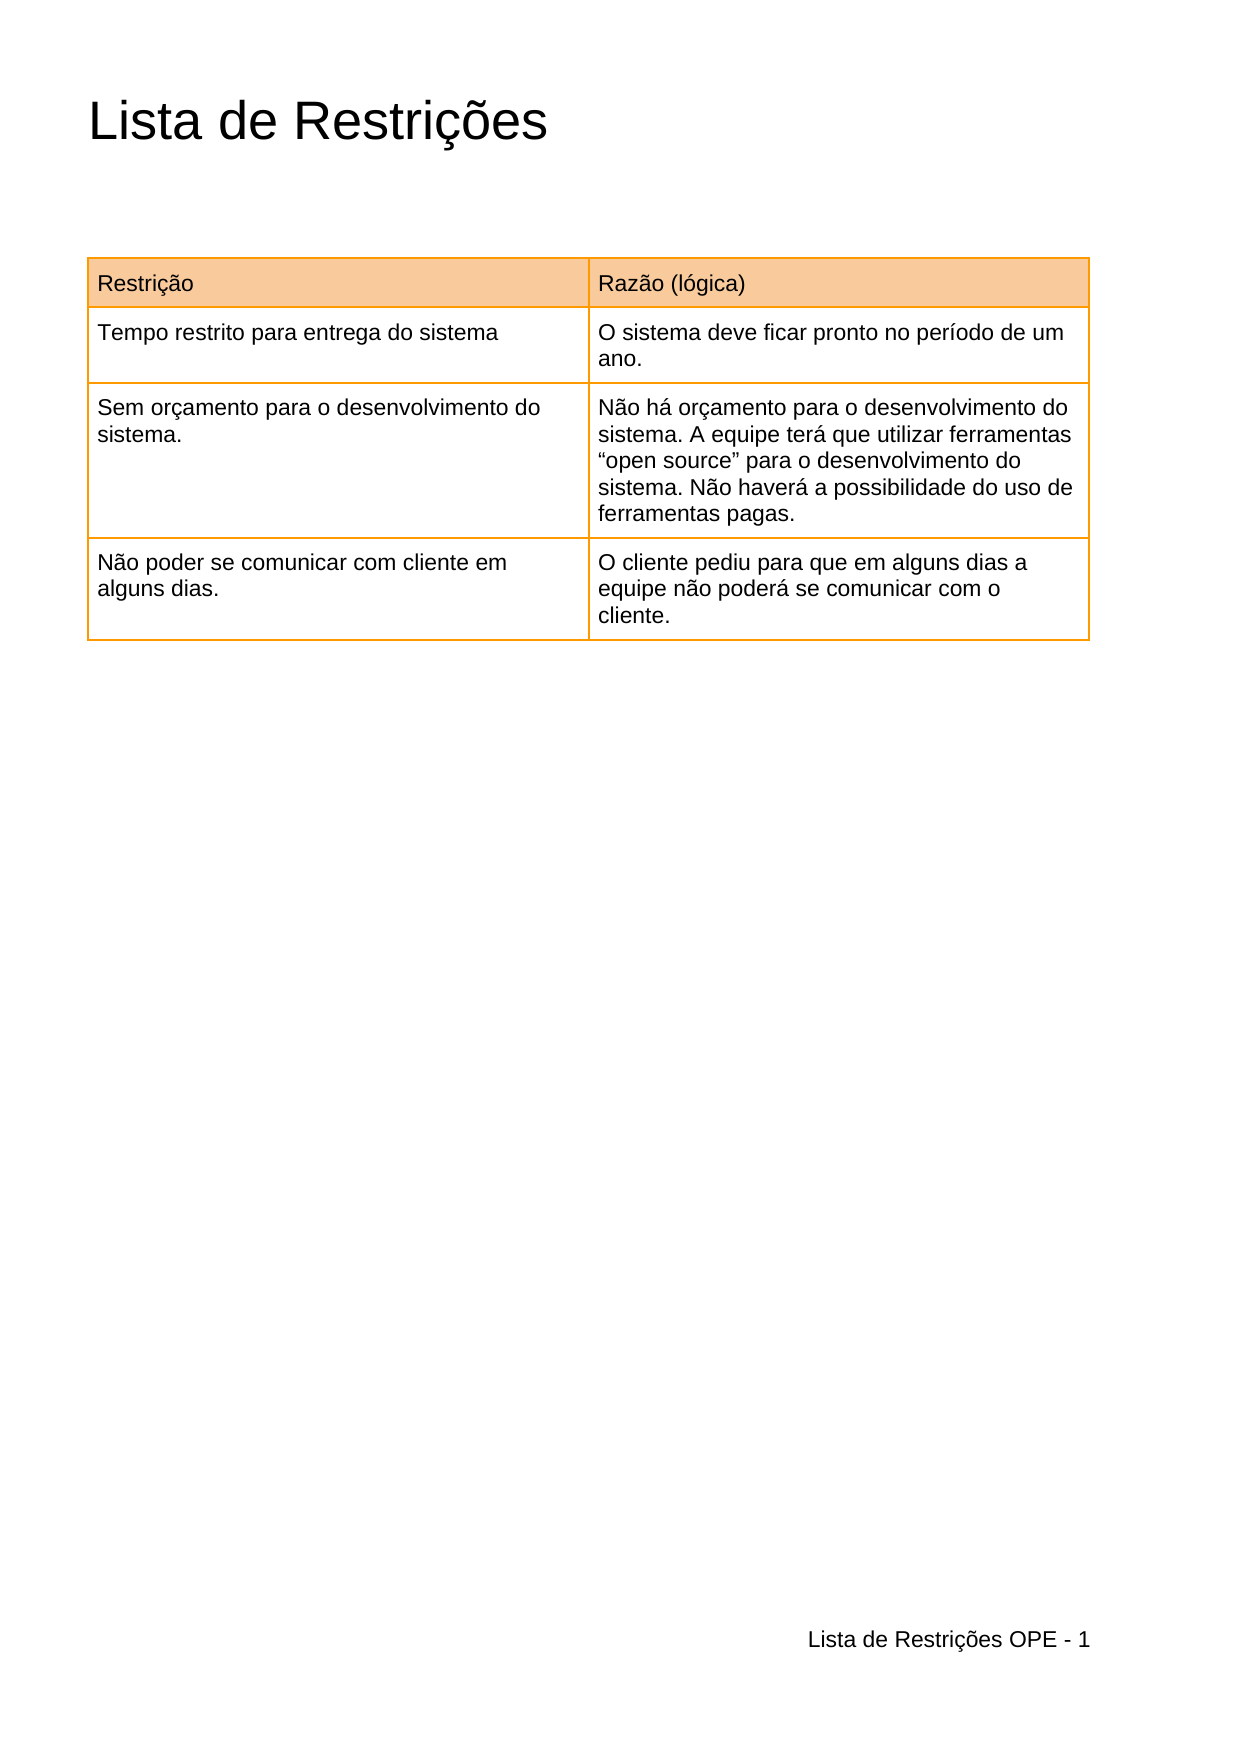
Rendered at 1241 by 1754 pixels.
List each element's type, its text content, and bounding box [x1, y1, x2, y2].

table_cell O cliente pediu para que em alguns dias a equipe não poderá se comunicar com o cliente. [590, 539, 1088, 638]
table_cell Tempo restrito para entrega do sistema [89, 308, 588, 382]
table_cell Não há orçamento para o desenvolvimento do sistema. A equipe terá que utilizar ferramentas “open source” para o desenvolvimento do sistema. Não haverá a possibilidade do uso de ferramentas pagas. [590, 384, 1088, 537]
table_cell Não poder se comunicar com cliente em alguns dias. [89, 539, 588, 638]
table_cell O sistema deve ficar pronto no período de um ano. [590, 308, 1088, 382]
table_cell Sem orçamento para o desenvolvimento do sistema. [89, 384, 588, 537]
title Lista de Restrições [88, 88, 1090, 151]
table_header Razão (lógica) [590, 259, 1088, 306]
table_header Restrição [89, 259, 588, 306]
